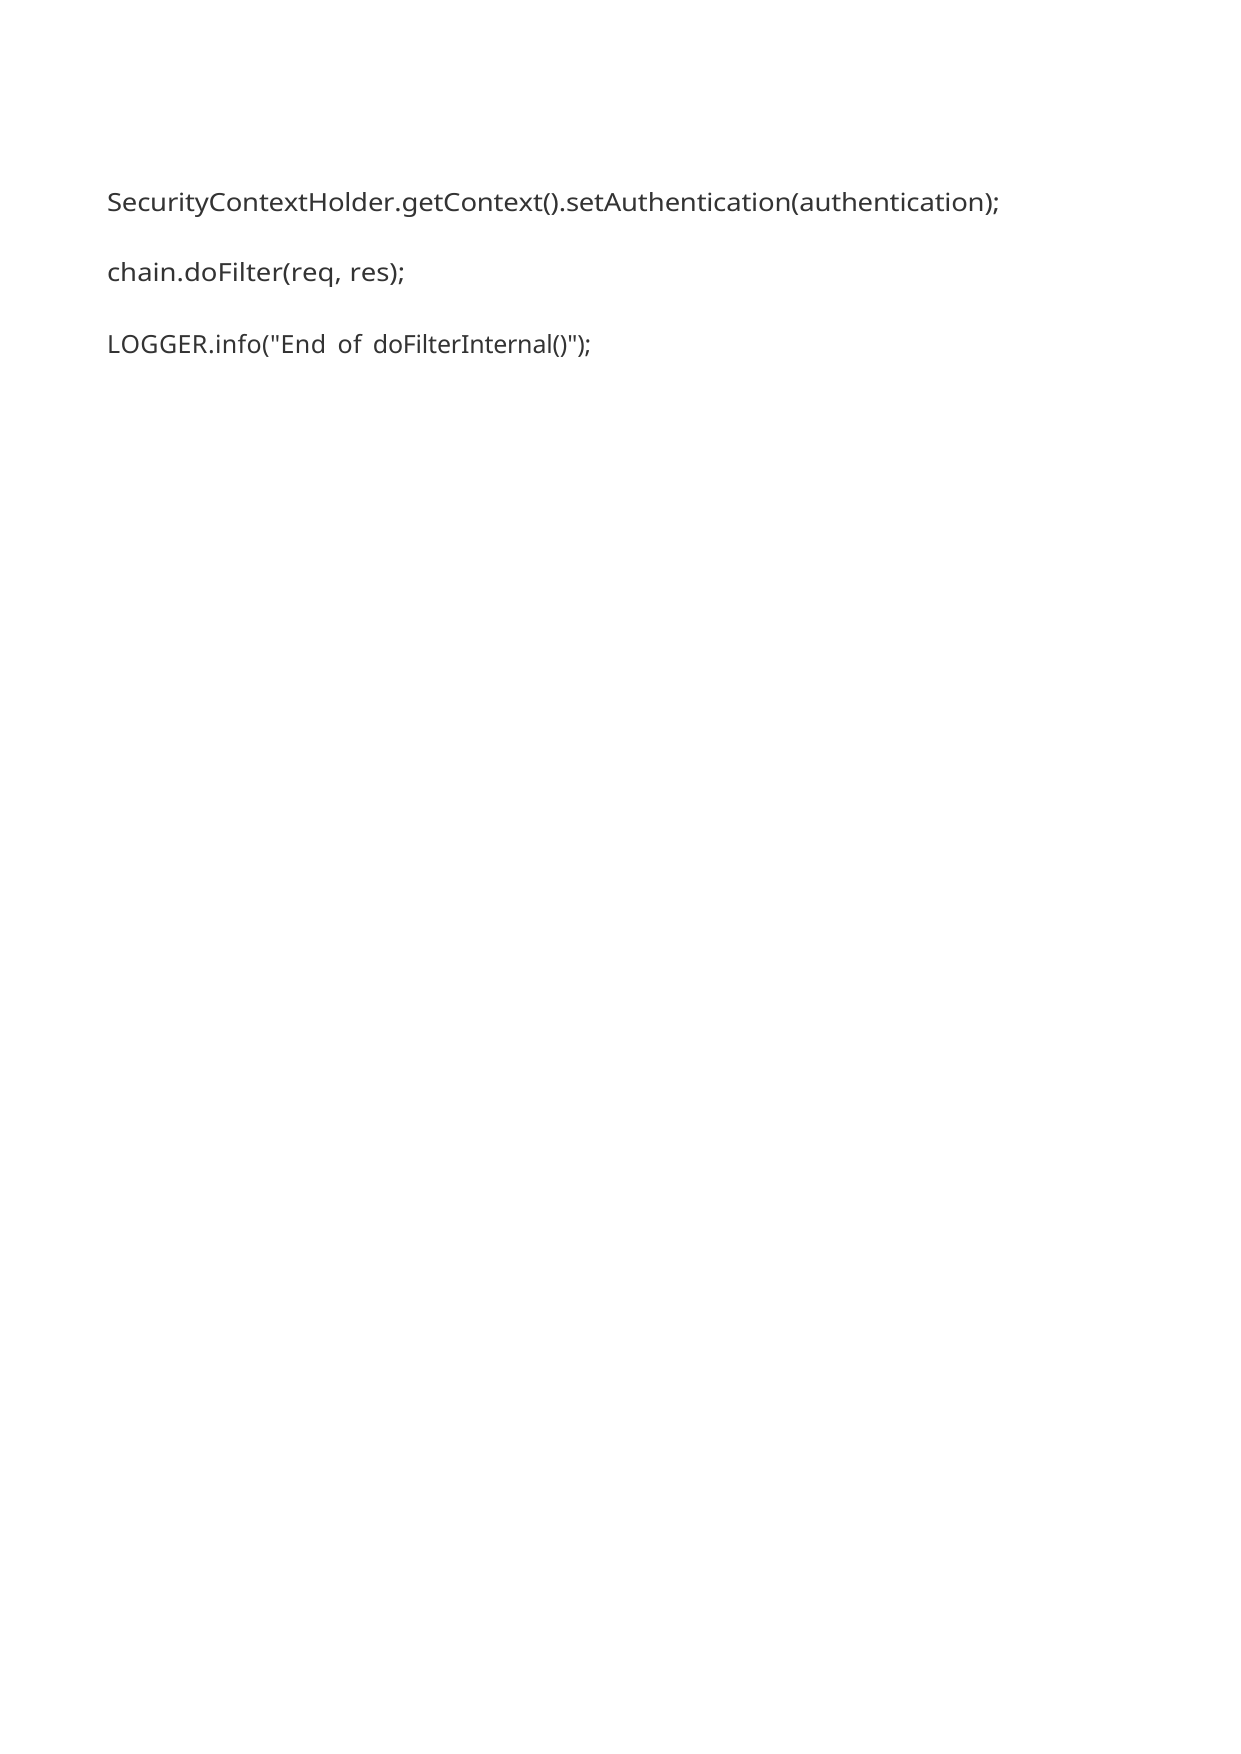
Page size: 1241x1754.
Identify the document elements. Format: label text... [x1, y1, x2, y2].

text SecurityContextHolder.getContext().setAuthentication(authentication); chain.doFilter(req, res); [107, 184, 1054, 288]
text LOGGER.info("End of doFilterInternal()"); [107, 326, 1196, 360]
